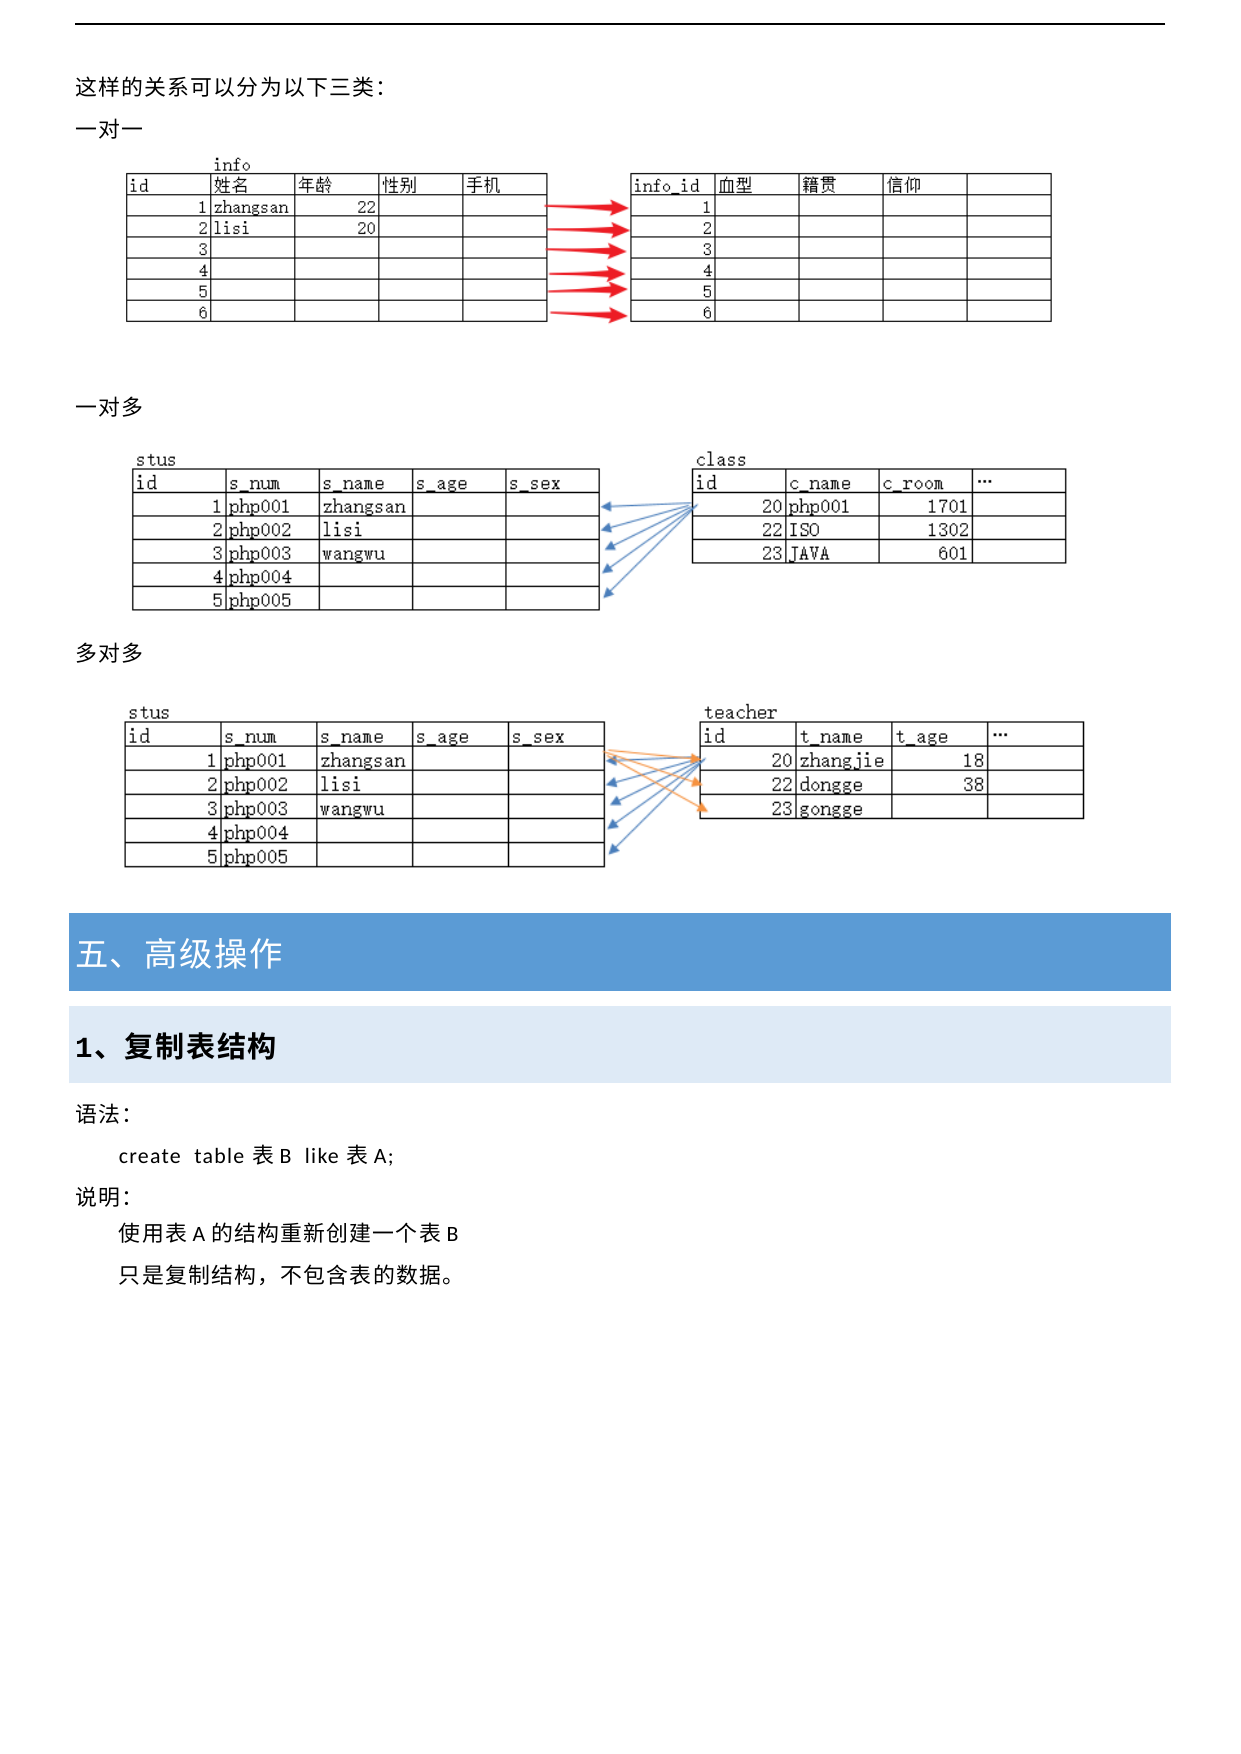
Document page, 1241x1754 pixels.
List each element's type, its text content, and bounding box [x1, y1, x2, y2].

text 语法： [75, 1096, 1165, 1129]
text create table 表B like 表A; [75, 1138, 1165, 1171]
text 一对一 [75, 111, 1165, 144]
picture [118, 433, 1095, 625]
picture [118, 153, 1060, 349]
text 只是复制结构，不包含表的数据。 [75, 1257, 1165, 1290]
picture [118, 685, 1095, 897]
text 五、高级操作 [75, 920, 1165, 984]
text 一对多 [75, 389, 1165, 422]
text 这样的关系可以分为以下三类： [75, 69, 1165, 102]
text 说明： 使用表A的结构重新创建一个表B [75, 1180, 1165, 1248]
text 多对多 [75, 635, 1165, 668]
text 1、复制表结构 [75, 1012, 1165, 1077]
